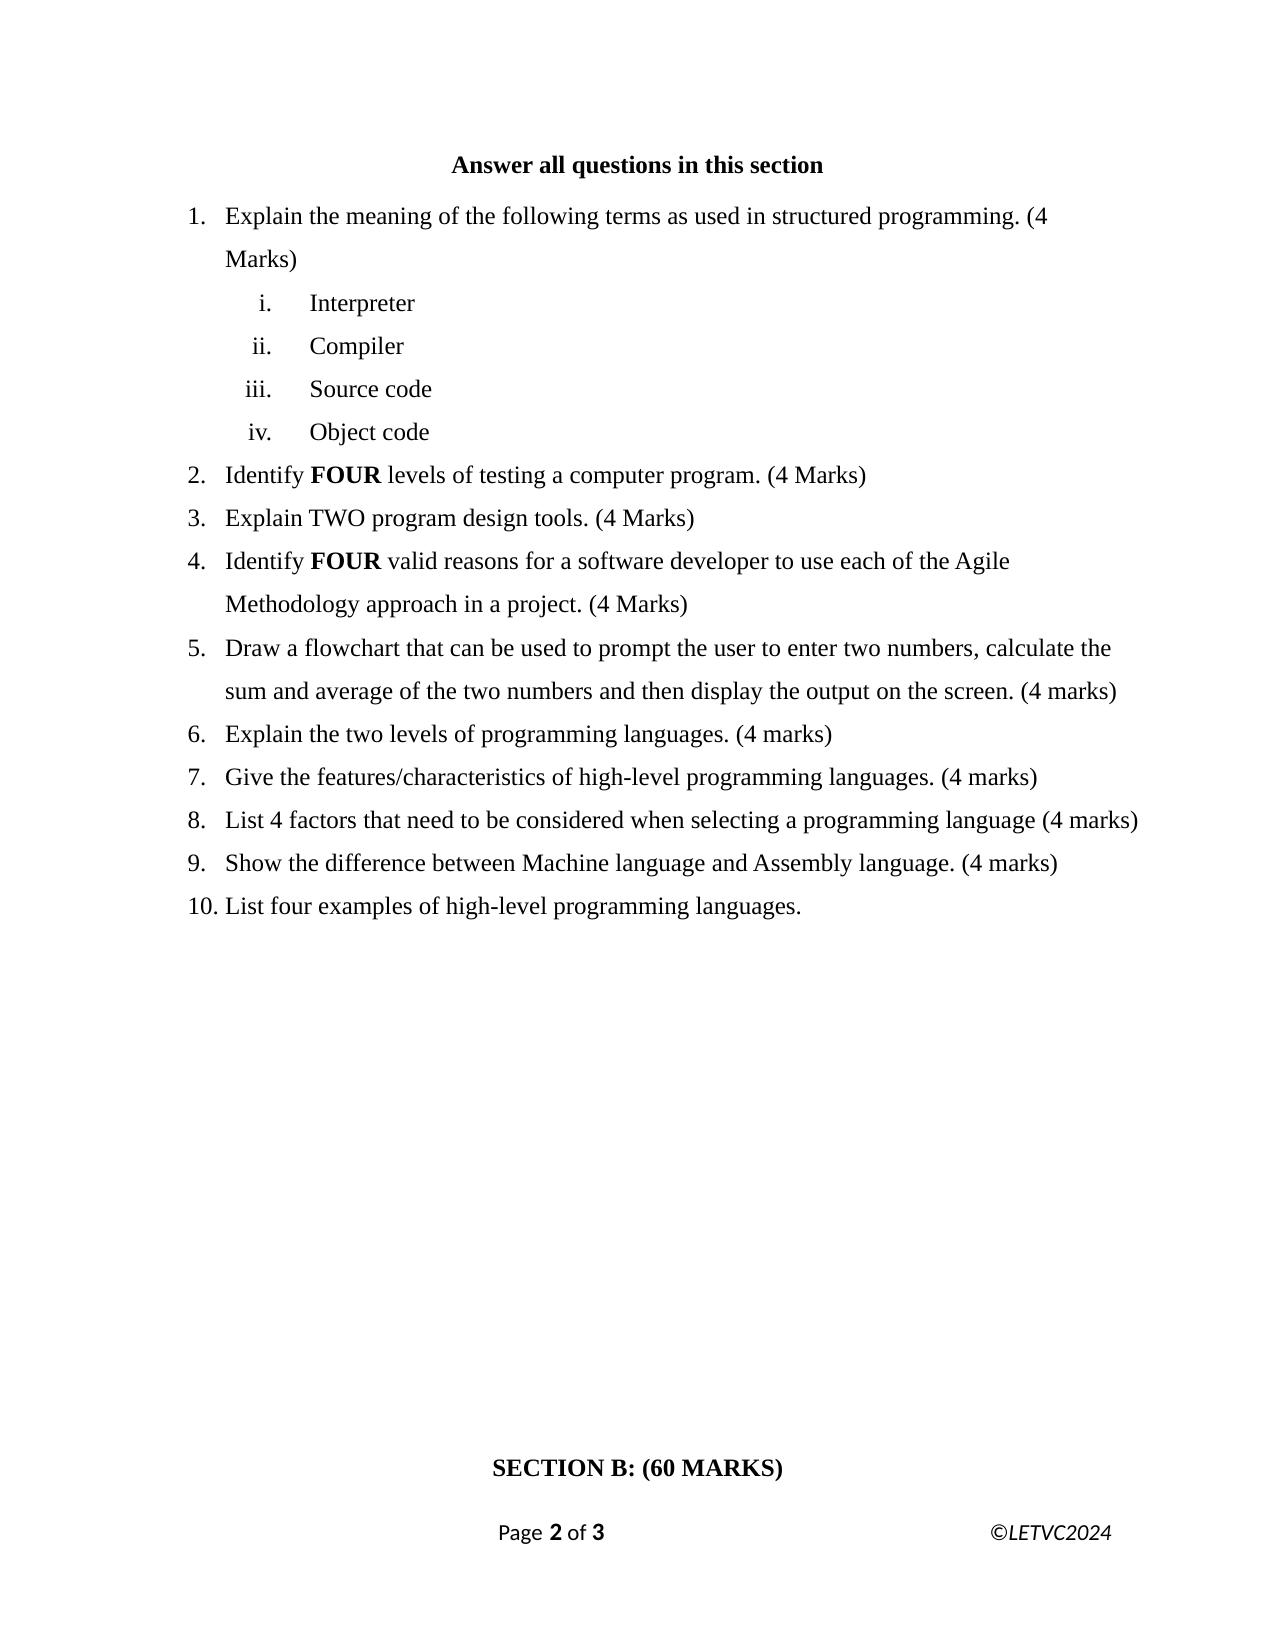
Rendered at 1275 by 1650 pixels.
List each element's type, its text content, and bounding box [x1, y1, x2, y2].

list Explain the two levels of programming languages. (4 marks) [187, 719, 1140, 748]
list Source code [272, 374, 975, 403]
list List four examples of high-level programming languages. [187, 891, 1140, 920]
list Explain the meaning of the following terms as used in structured programming. (4 Marks) [187, 201, 1125, 273]
text SECTION B: (60 MARKS) [150, 1453, 1125, 1482]
list Compiler [272, 331, 975, 359]
list Give the features/characteristics of high-level programming languages. (4 marks) [187, 762, 1140, 791]
list Explain TWO program design tools. (4 Marks) [187, 503, 1140, 532]
list Identify FOUR valid reasons for a software developer to use each of the Agile Methodology approach in a project. (4 Marks) [187, 546, 1140, 618]
list Draw a flowchart that can be used to prompt the user to enter two numbers, calculate the sum and average of the two numbers and then display the output on the screen. (4 marks) [187, 633, 1140, 704]
list List 4 factors that need to be considered when selecting a programming language (4 marks) [187, 805, 1140, 834]
list Object code [272, 417, 975, 446]
list Interpreter [272, 288, 975, 316]
list Identify FOUR levels of testing a computer program. (4 Marks) [187, 460, 1140, 489]
list Show the difference between Machine language and Assembly language. (4 marks) [187, 848, 1140, 877]
text Answer all questions in this section [150, 150, 1125, 179]
